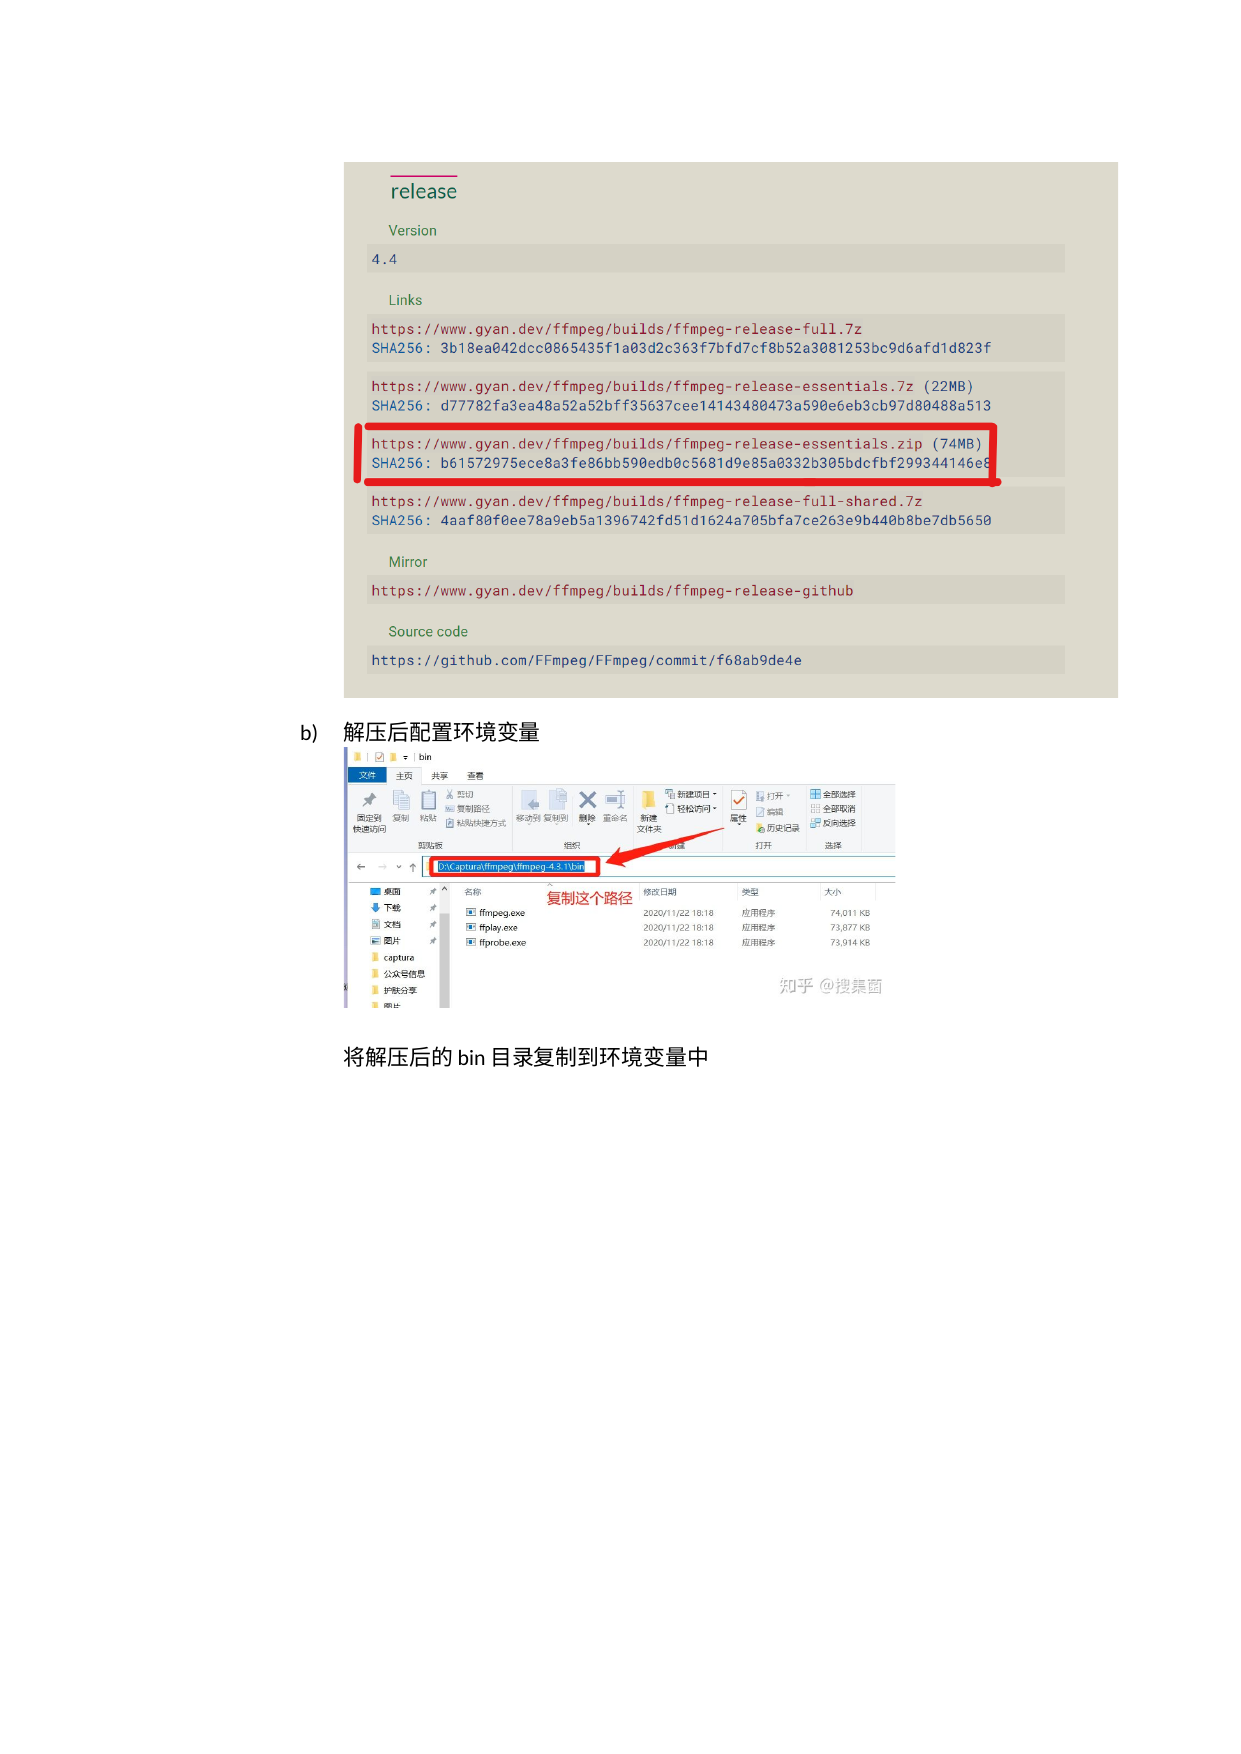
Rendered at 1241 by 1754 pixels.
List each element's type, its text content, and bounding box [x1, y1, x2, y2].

picture [343, 747, 896, 1008]
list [300, 162, 1053, 714]
picture [343, 162, 1119, 698]
